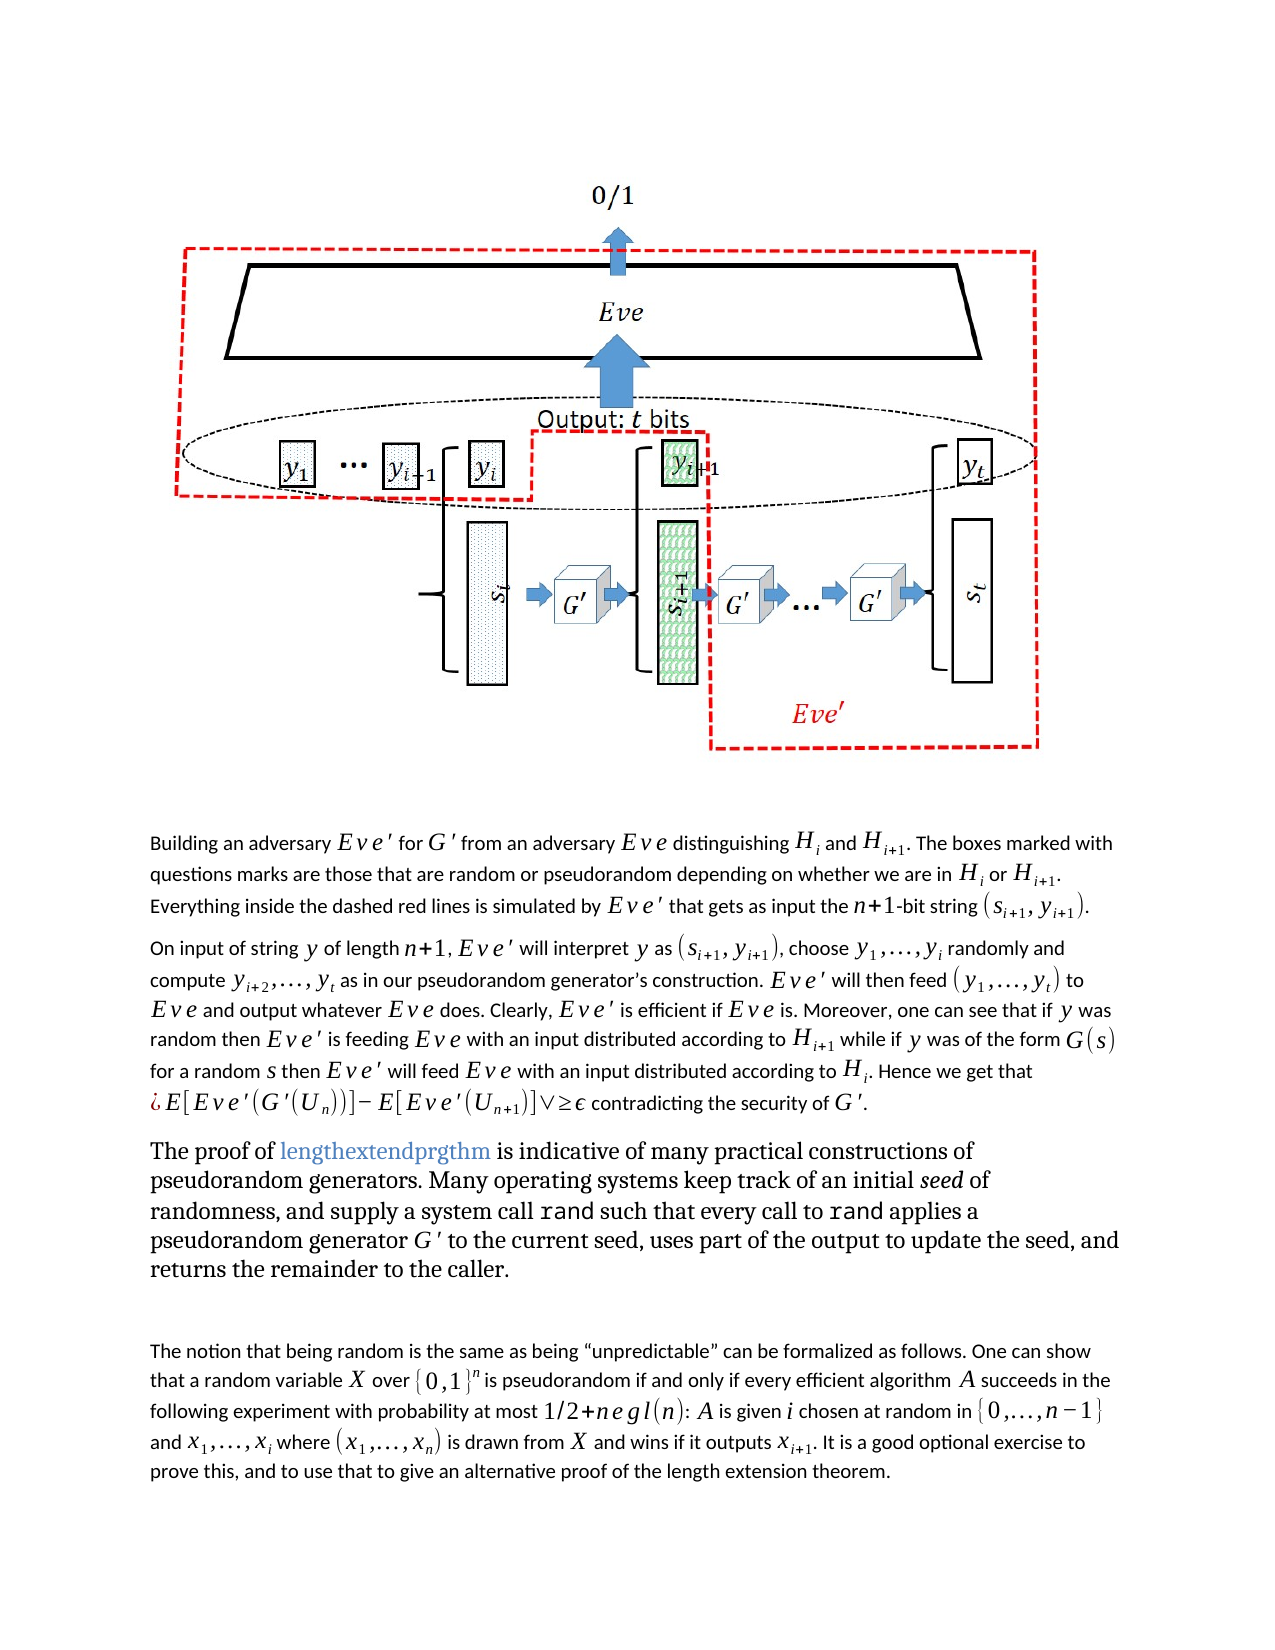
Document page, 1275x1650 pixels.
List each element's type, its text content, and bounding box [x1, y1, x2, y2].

text Building an adversary for from an adversary distinguishing and . The boxes marked with questions marks are those that are random or pseudorandom depending on whether we are in or . Everything inside the dashed red lines is simulated by that gets as input the -bit string . [150, 827, 1125, 922]
text On input of string of length , will interpret as , choose randomly and compute as in our pseudorandom generator’s construction. will then feed to and output whatever does. Clearly, is efficient if is. Moreover, one can see that if was random then is feeding with an input distributed according to while if was of the form for a random then will feed with an input distributed according to . Hence we get that contradicting the security of . [150, 932, 1125, 1118]
picture [168, 150, 1044, 817]
text The notion that being random is the same as being “unpredictable” can be formalized as follows. One can show that a random variable over is pseudorandom if and only if every efficient algorithm succeeds in the following experiment with probability at most : is given chosen at random in and where is drawn from and wins if it outputs . It is a good optional exercise to prove this, and to use that to give an alternative proof of the length extension theorem. [150, 1338, 1125, 1483]
text The proof of lengthextendprgthm is indicative of many practical constructions of pseudorandom generators. Many operating systems keep track of an initial seed of randomness, and supply a system call rand such that every call to rand applies a pseudorandom generator to the current seed, uses part of the output to update the seed, and returns the remainder to the caller. [150, 1137, 1125, 1283]
